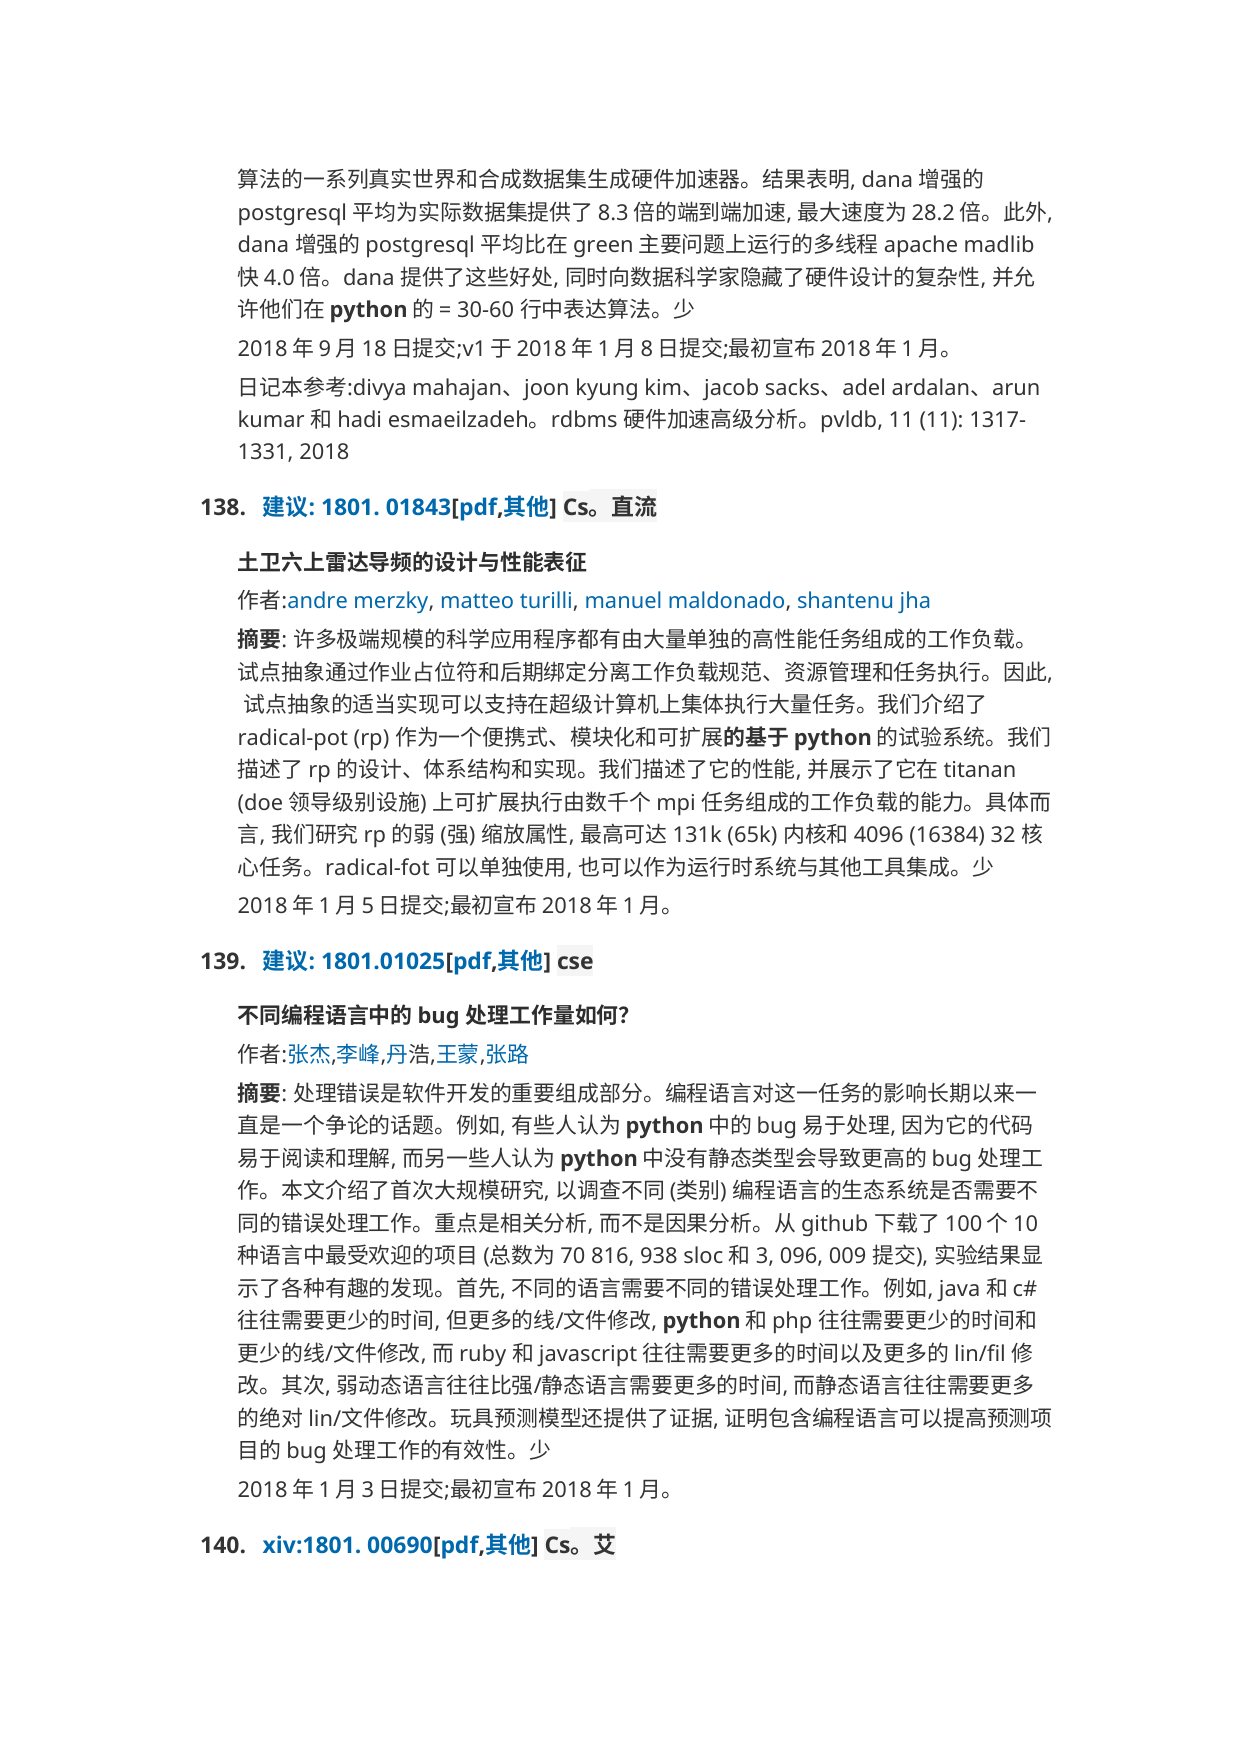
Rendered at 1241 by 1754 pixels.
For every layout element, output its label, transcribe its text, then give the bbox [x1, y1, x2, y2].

text 土卫六上雷达导频的设计与性能表征 [237, 544, 1053, 577]
text 作者:andre merzky, matteo turilli, manuel maldonado, shantenu jha [237, 583, 1053, 616]
text 2018年1月3日提交;最初宣布2018年1月。 [237, 1472, 1053, 1504]
list xiv:1801. 00690[pdf,其他] Cs。艾 [200, 1511, 1053, 1576]
text 日记本参考:divya mahajan、joon kyung kim、jacob sacks、adel ardalan、arun kumar 和 hadi esmaeilzadeh。rdbms 硬件加速高级分析。pvldb, 11 (11): 1317-1331, 2018 [237, 369, 1053, 467]
text 作者:张杰,李峰,丹浩,王蒙,张路 [237, 1037, 1053, 1069]
list 建议: 1801. 01843[pdf,其他] Cs。直流 [200, 473, 1053, 538]
list 建议: 1801.01025[pdf,其他] cse [200, 927, 1053, 992]
text 2018年1月5日提交;最初宣布2018年1月。 [237, 888, 1053, 921]
text 摘要: 处理错误是软件开发的重要组成部分。编程语言对这一任务的影响长期以来一直是一个争论的话题。例如, 有些人认为python中的 bug 易于处理, 因为它的代码易于阅读和理解, 而另一些人认为python中没有静态类型会导致更高的 bug 处理工作。本文介绍了首次大规模研究, 以调查不同 (类别) 编程语言的生态系统是否需要不同的错误处理工作。重点是相关分析, 而不是因果分析。从 github 下载了 100个10种语言中最受欢迎的项目 (总数为 70 816, 938 sloc 和 3, 096, 009 提交), 实验结果显示了各种有趣的发现。首先, 不同的语言需要不同的错误处理工作。例如, java 和 c# 往往需要更少的时间, 但更多的线/文件修改, python和 php 往往需要更少的时间和更少的线/文件修改, 而 ruby 和 javascript 往往需要更多的时间以及更多的 lin/fil 修改。其次, 弱动态语言往往比强/静态语言需要更多的时间, 而静态语言往往需要更多的绝对 lin/文件修改。玩具预测模型还提供了证据, 证明包含编程语言可以提高预测项目的 bug 处理工作的有效性。少 [237, 1076, 1053, 1466]
text 不同编程语言中的 bug 处理工作量如何？ [237, 998, 1053, 1031]
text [237, 162, 1053, 324]
text 摘要: 许多极端规模的科学应用程序都有由大量单独的高性能任务组成的工作负载。试点抽象通过作业占位符和后期绑定分离工作负载规范、资源管理和任务执行。因此, 试点抽象的适当实现可以支持在超级计算机上集体执行大量任务。我们介绍了 radical-pot (rp) 作为一个便携式、模块化和可扩展的基于 python的试验系统。我们描述了 rp 的设计、体系结构和实现。我们描述了它的性能, 并展示了它在 titanan (doe 领导级别设施) 上可扩展执行由数千个 mpi 任务组成的工作负载的能力。具体而言, 我们研究 rp 的弱 (强) 缩放属性, 最高可达 131k (65k) 内核和 4096 (16384) 32 核心任务。radical-fot 可以单独使用, 也可以作为运行时系统与其他工具集成。少 [237, 622, 1053, 882]
text 2018年9月18日提交;v1于2018年1月8日提交;最初宣布2018年1月。 [237, 331, 1053, 363]
